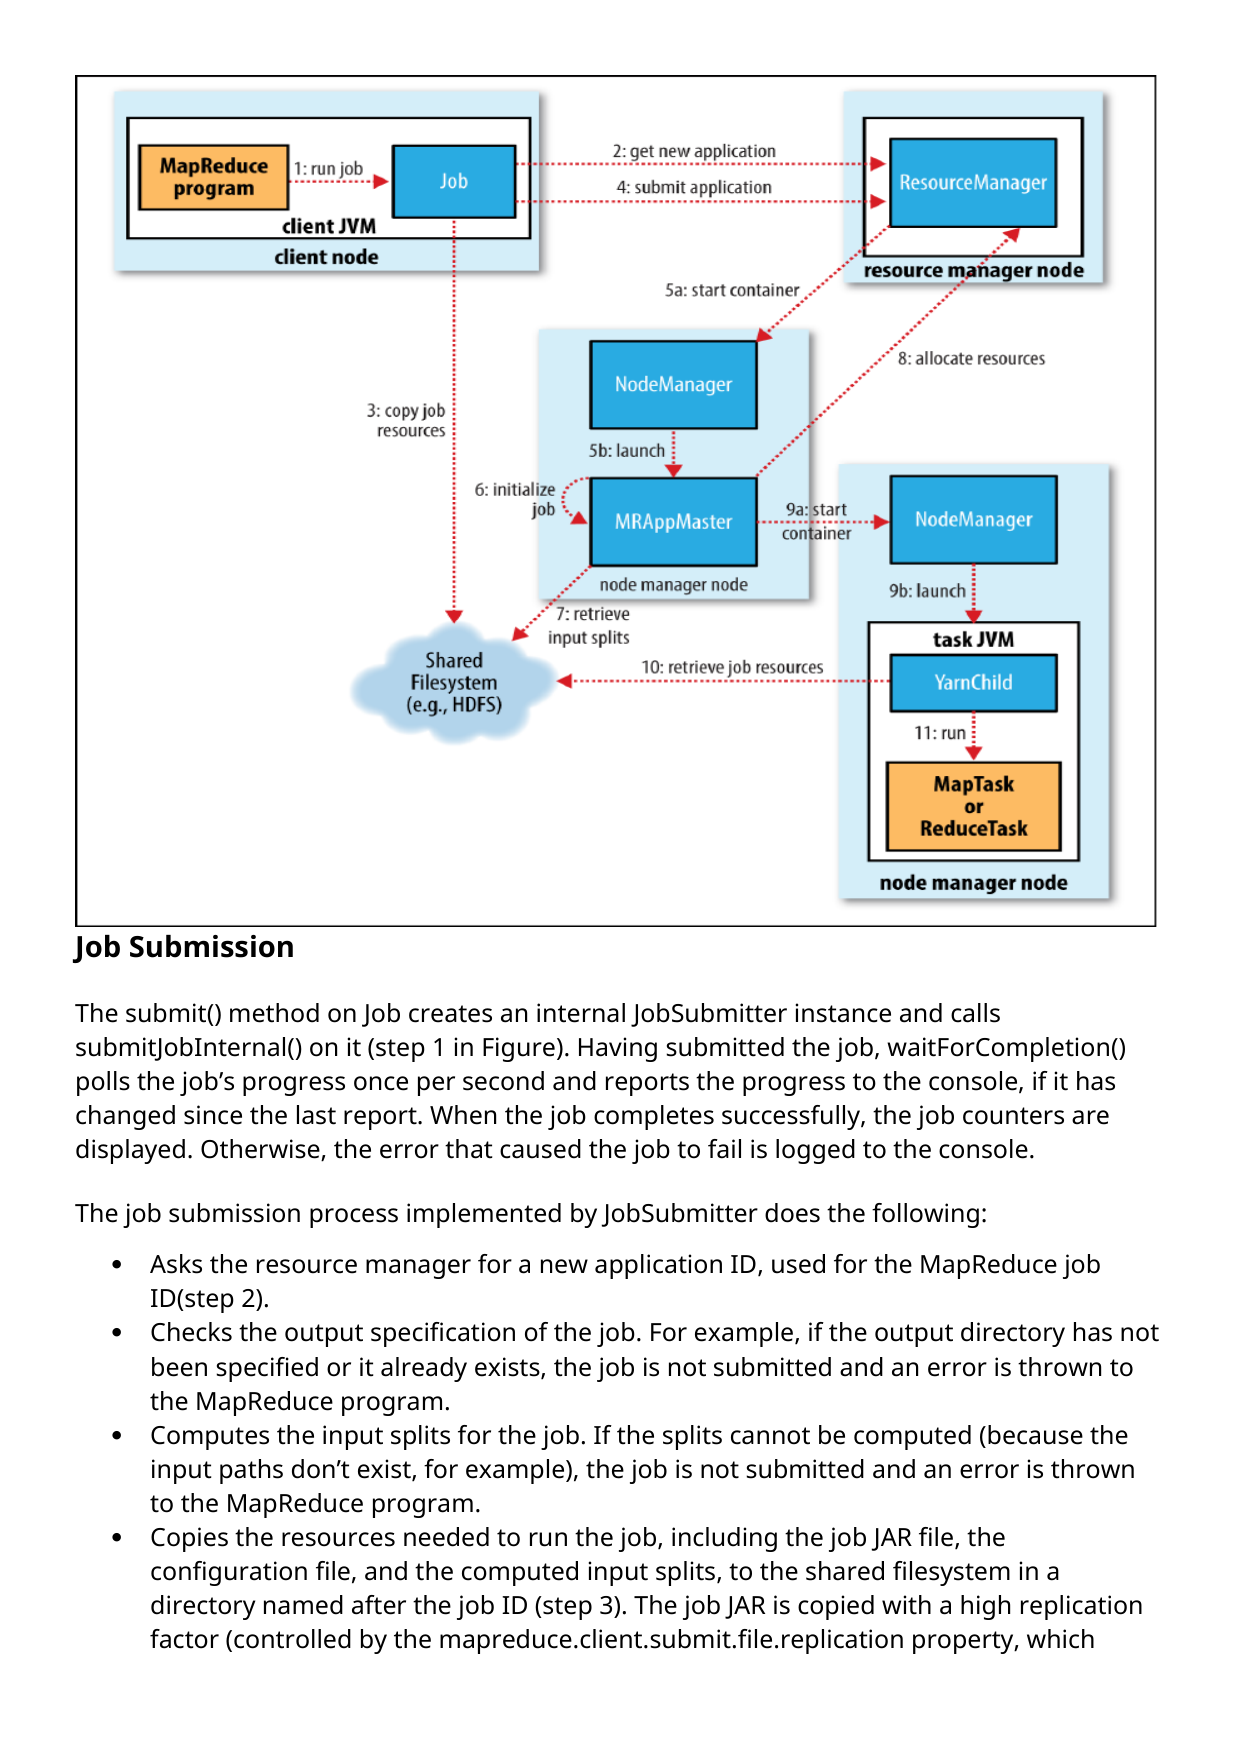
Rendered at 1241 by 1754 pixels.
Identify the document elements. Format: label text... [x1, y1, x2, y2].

picture [75, 75, 1157, 927]
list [112, 1519, 1165, 1656]
list Checks the output specification of the job. For example, if the output directory has not been specified or it already exists, the job is not submitted and an error is thrown to the MapReduce program. [112, 1315, 1165, 1417]
text The submit() method on Job creates an internal JobSubmitter instance and calls submitJobInternal() on it (step 1 in Figure). Having submitted the job, waitForCompletion() polls the job’s progress once per second and reports the progress to the console, if it has changed since the last report. When the job completes successfully, the job counters are displayed. Otherwise, the error that caused the job to fail is logged to the console. [75, 996, 1165, 1166]
list Computes the input splits for the job. If the splits cannot be computed (because the input paths don’t exist, for example), the job is not submitted and an error is thrown to the MapReduce program. [112, 1417, 1165, 1519]
text The job submission process implemented by JobSubmitter does the following: [75, 1196, 1165, 1230]
list Asks the resource manager for a new application ID, used for the MapReduce job ID(step 2). [112, 1247, 1165, 1315]
text Job Submission [75, 926, 1165, 966]
